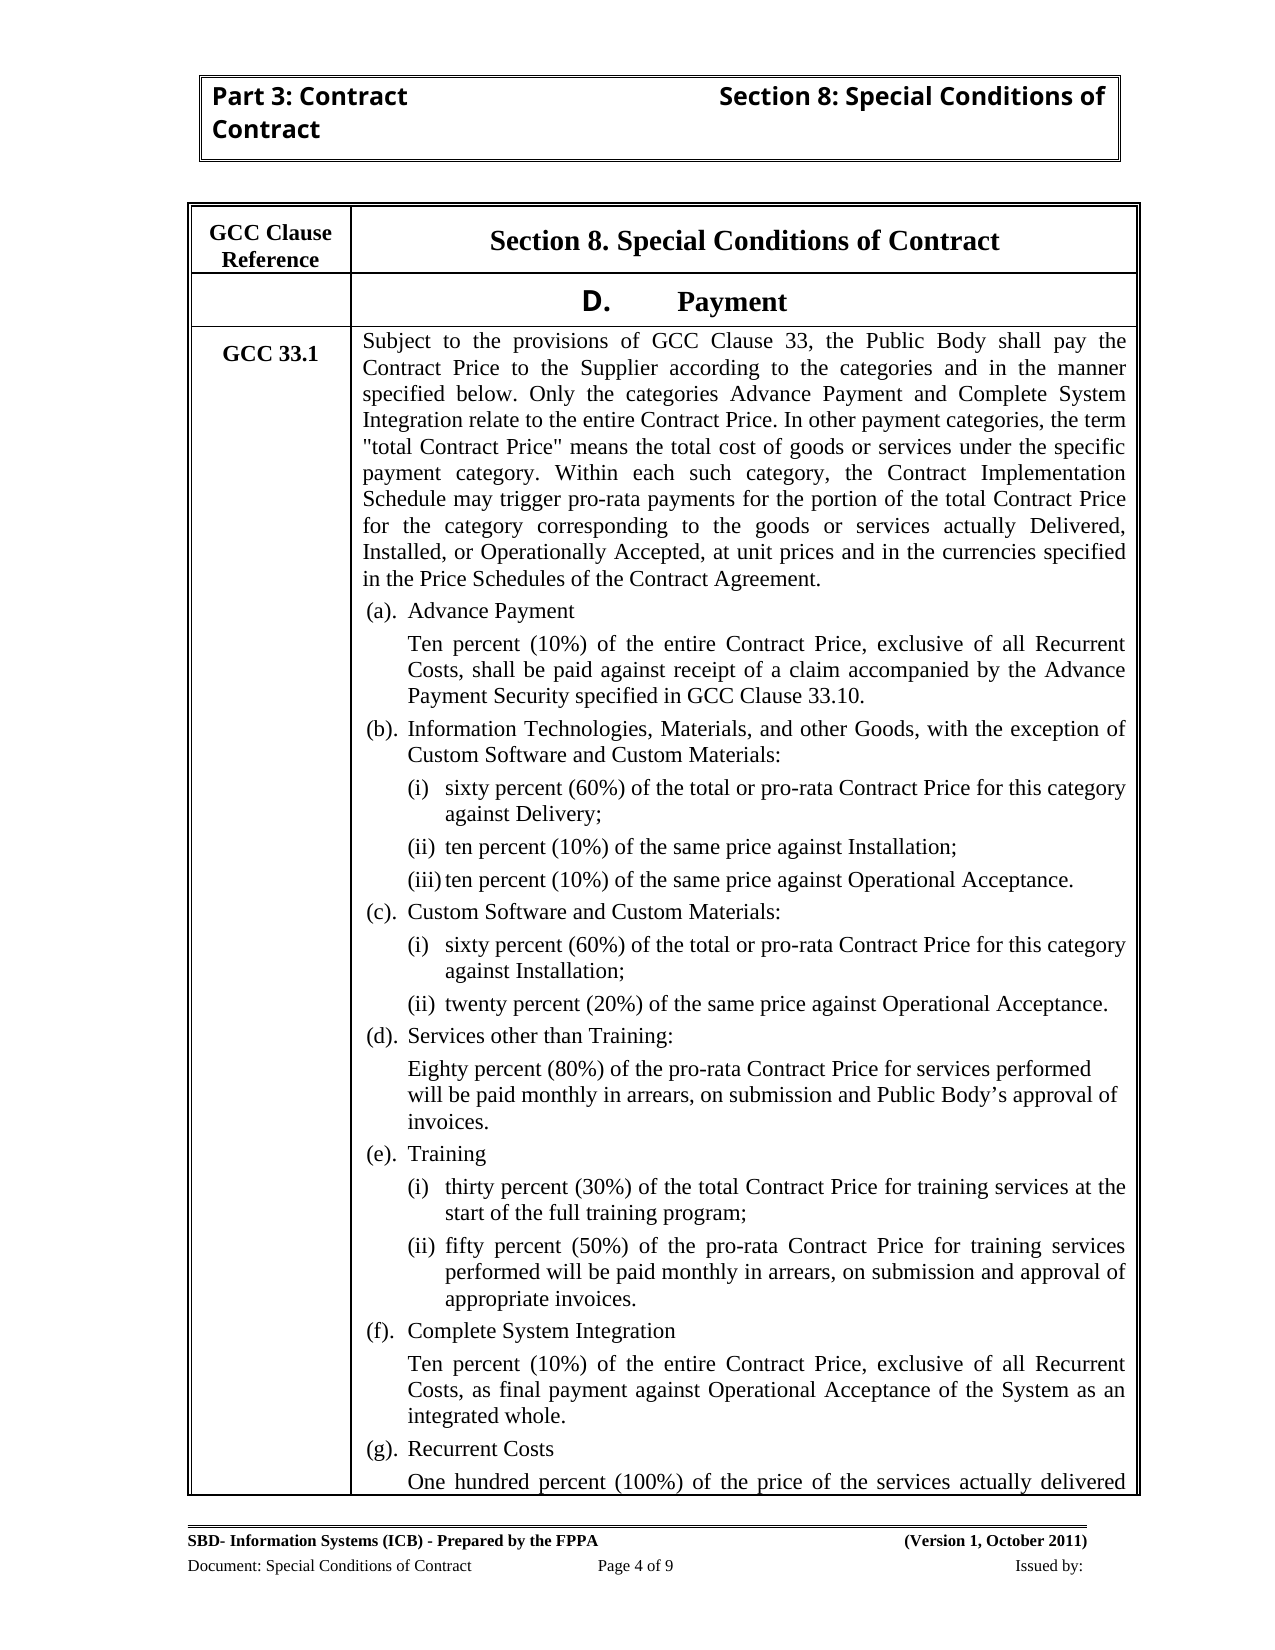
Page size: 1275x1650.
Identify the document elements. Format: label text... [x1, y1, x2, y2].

table_cell GCC 33.1 [192, 327, 350, 1494]
table_header Section 8. Special Conditions of Contract [352, 207, 1136, 272]
table_header GCC Clause Reference [192, 207, 350, 272]
table_cell Payment [352, 274, 1136, 326]
table_cell [192, 274, 350, 326]
